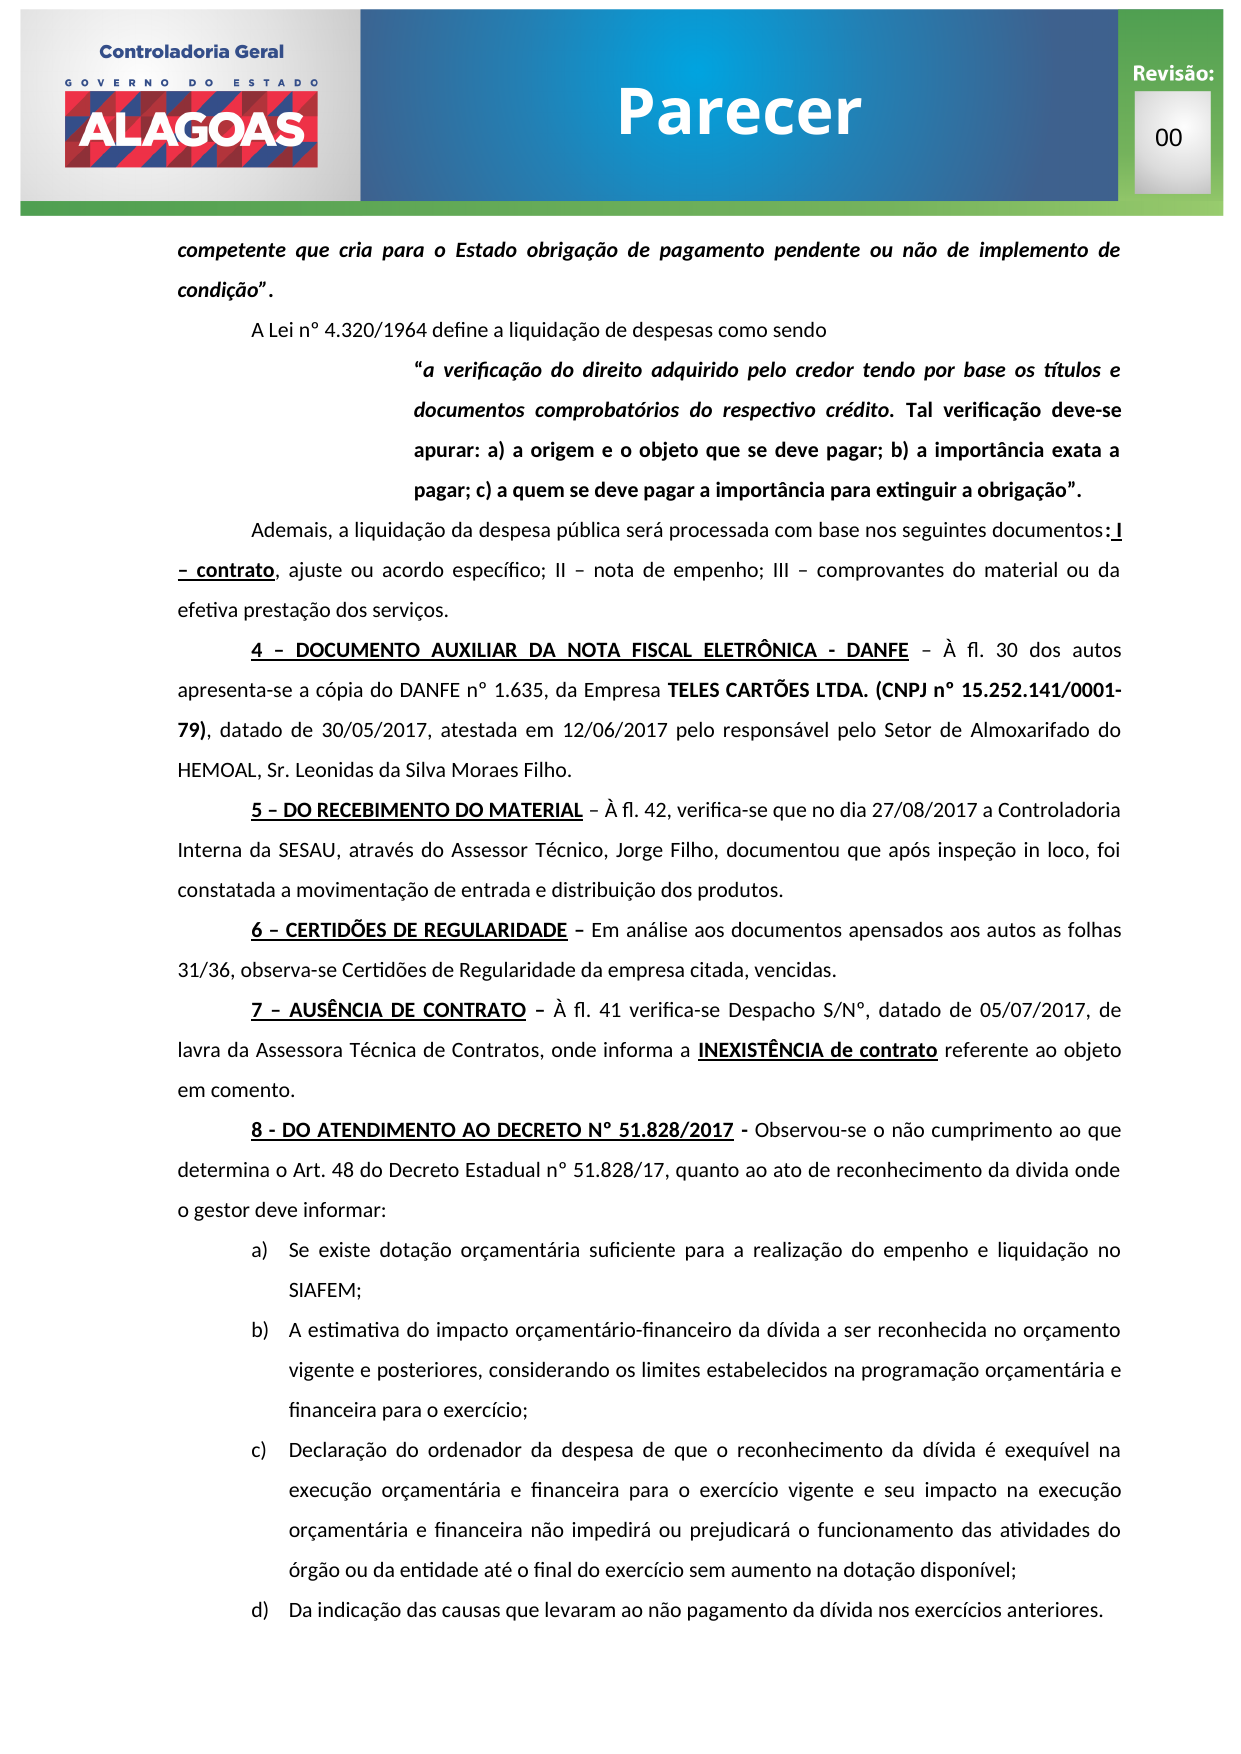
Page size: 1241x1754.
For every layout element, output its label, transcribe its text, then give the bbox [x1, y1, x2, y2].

text Ademais, a liquidação da despesa pública será processada com base nos seguintes documentos: I – contrato, ajuste ou acordo específico; II – nota de empenho; III – comprovantes do material ou da efetiva prestação dos serviços. [177, 516, 1122, 623]
list Da indicação das causas que levaram ao não pagamento da dívida nos exercícios anteriores. [251, 1596, 1122, 1623]
text 5 – DO RECEBIMENTO DO MATERIAL – À fl. 42, verifica-se que no dia 27/08/2017 a Controladoria Interna da SESAU, através do Assessor Técnico, Jorge Filho, documentou que após inspeção in loco, foi constatada a movimentação de entrada e distribuição dos produtos. [177, 796, 1122, 903]
picture [20, 9, 1224, 216]
text 4 – DOCUMENTO AUXILIAR DA NOTA FISCAL ELETRÔNICA - DANFE – À fl. 30 dos autos apresenta-se a cópia do DANFE nº 1.635, da Empresa TELES CARTÕES LTDA. (CNPJ nº 15.252.141/0001-79), datado de 30/05/2017, atestada em 12/06/2017 pelo responsável pelo Setor de Almoxarifado do HEMOAL, Sr. Leonidas da Silva Moraes Filho. [177, 636, 1122, 783]
text 6 – CERTIDÕES DE REGULARIDADE – Em análise aos documentos apensados aos autos as folhas 31/36, observa-se Certidões de Regularidade da empresa citada, vencidas. [177, 916, 1122, 983]
text 8 - DO ATENDIMENTO AO DECRETO Nº 51.828/2017 - Observou-se o não cumprimento ao que determina o Art. 48 do Decreto Estadual nº 51.828/17, quanto ao ato de reconhecimento da divida onde o gestor deve informar: [177, 1116, 1122, 1223]
list Declaração do ordenador da despesa de que o reconhecimento da dívida é exequível na execução orçamentária e financeira para o exercício vigente e seu impacto na execução orçamentária e financeira não impedirá ou prejudicará o funcionamento das atividades do órgão ou da entidade até o final do exercício sem aumento na dotação disponível; [251, 1436, 1122, 1583]
text “a verificação do direito adquirido pelo credor tendo por base os títulos e documentos comprobatórios do respectivo crédito. Tal verificação deve-se apurar: a) a origem e o objeto que se deve pagar; b) a importância exata a pagar; c) a quem se deve pagar a importância para extinguir a obrigação”. [413, 356, 1122, 503]
list Se existe dotação orçamentária suficiente para a realização do empenho e liquidação no SIAFEM; [251, 1236, 1122, 1303]
text 7 – AUSÊNCIA DE CONTRATO – À fl. 41 verifica-se Despacho S/Nº, datado de 05/07/2017, de lavra da Assessora Técnica de Contratos, onde informa a INEXISTÊNCIA de contrato referente ao objeto em comento. [177, 996, 1122, 1103]
list A estimativa do impacto orçamentário-financeiro da dívida a ser reconhecida no orçamento vigente e posteriores, considerando os limites estabelecidos na programação orçamentária e financeira para o exercício; [251, 1316, 1122, 1423]
text A Lei nº 4.320/1964 define a liquidação de despesas como sendo [177, 316, 1122, 343]
